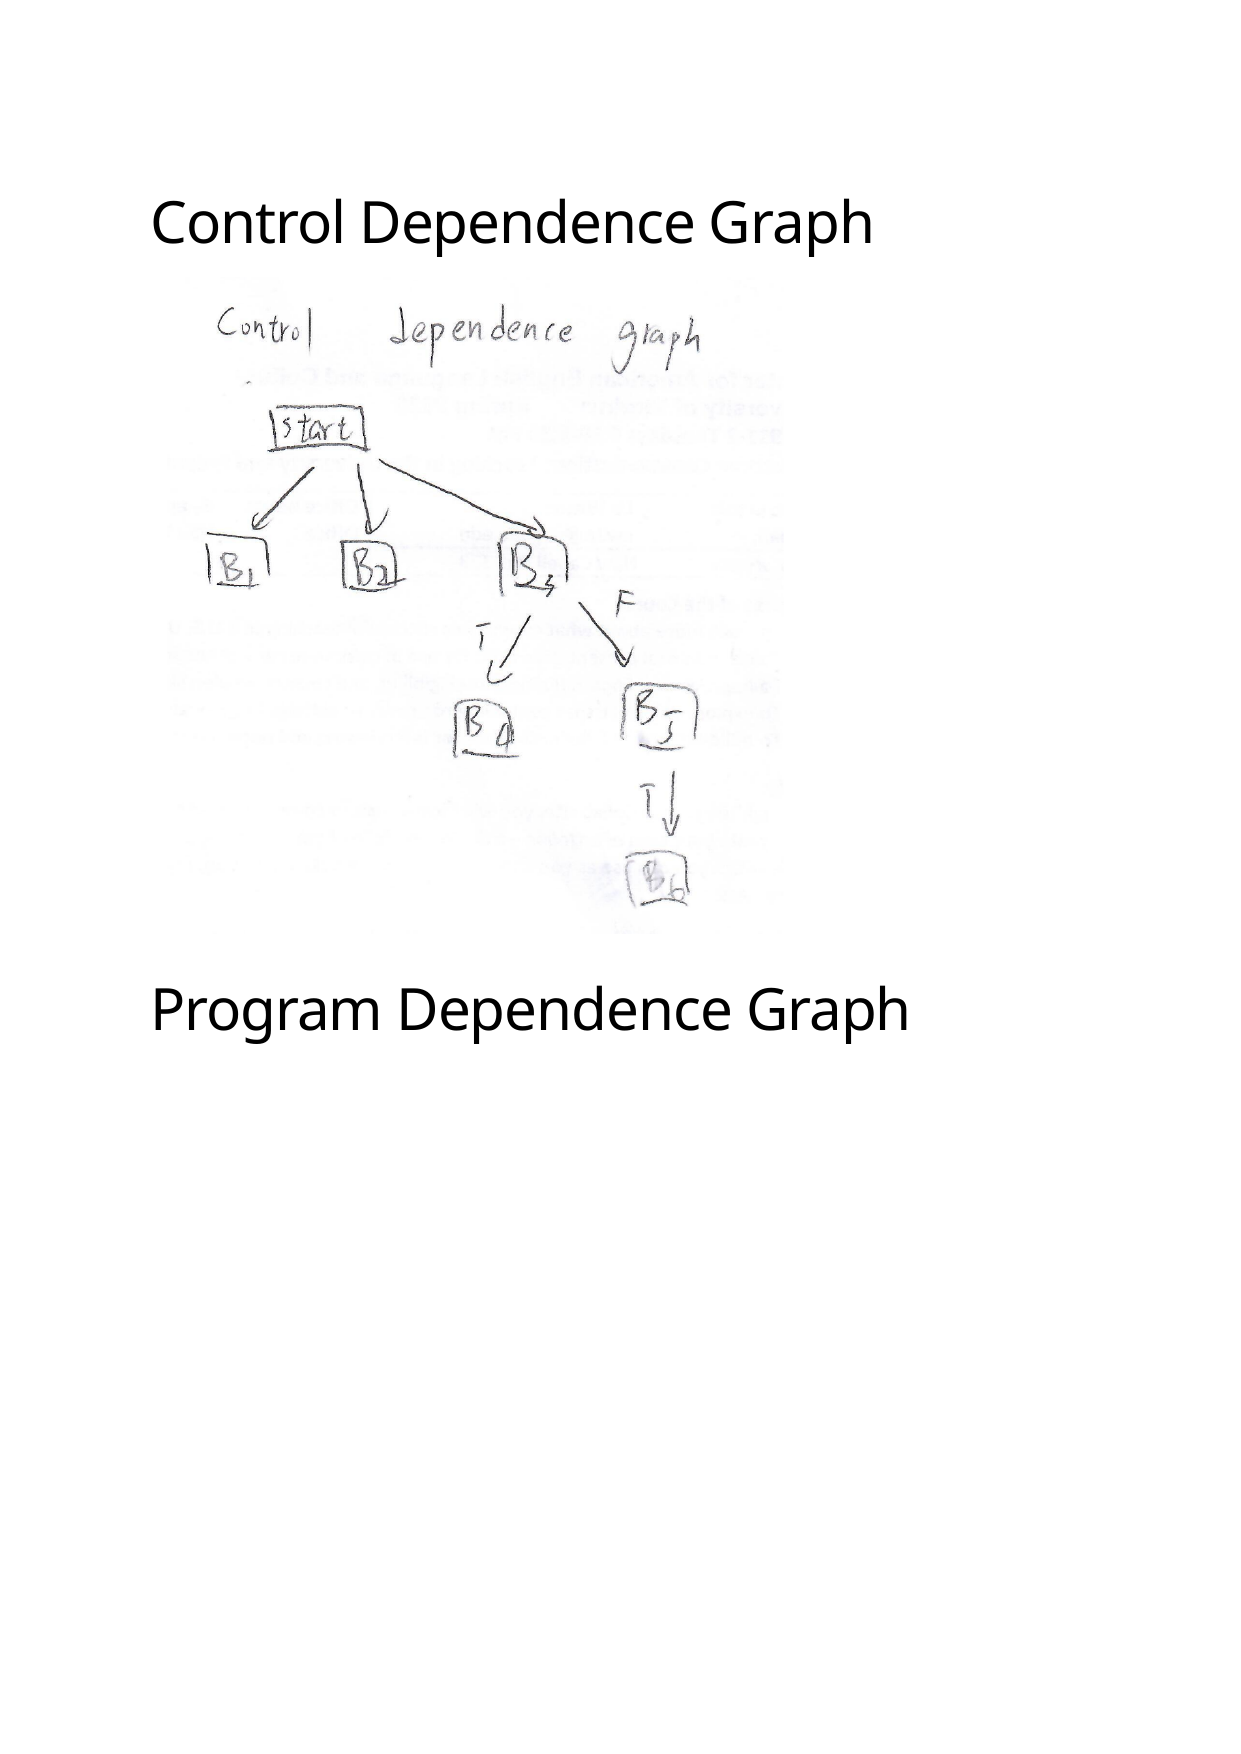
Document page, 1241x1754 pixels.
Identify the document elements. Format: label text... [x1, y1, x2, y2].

title Program Dependence Graph [150, 952, 1090, 1064]
title Control Dependence Graph [150, 164, 1090, 277]
picture [150, 277, 784, 934]
